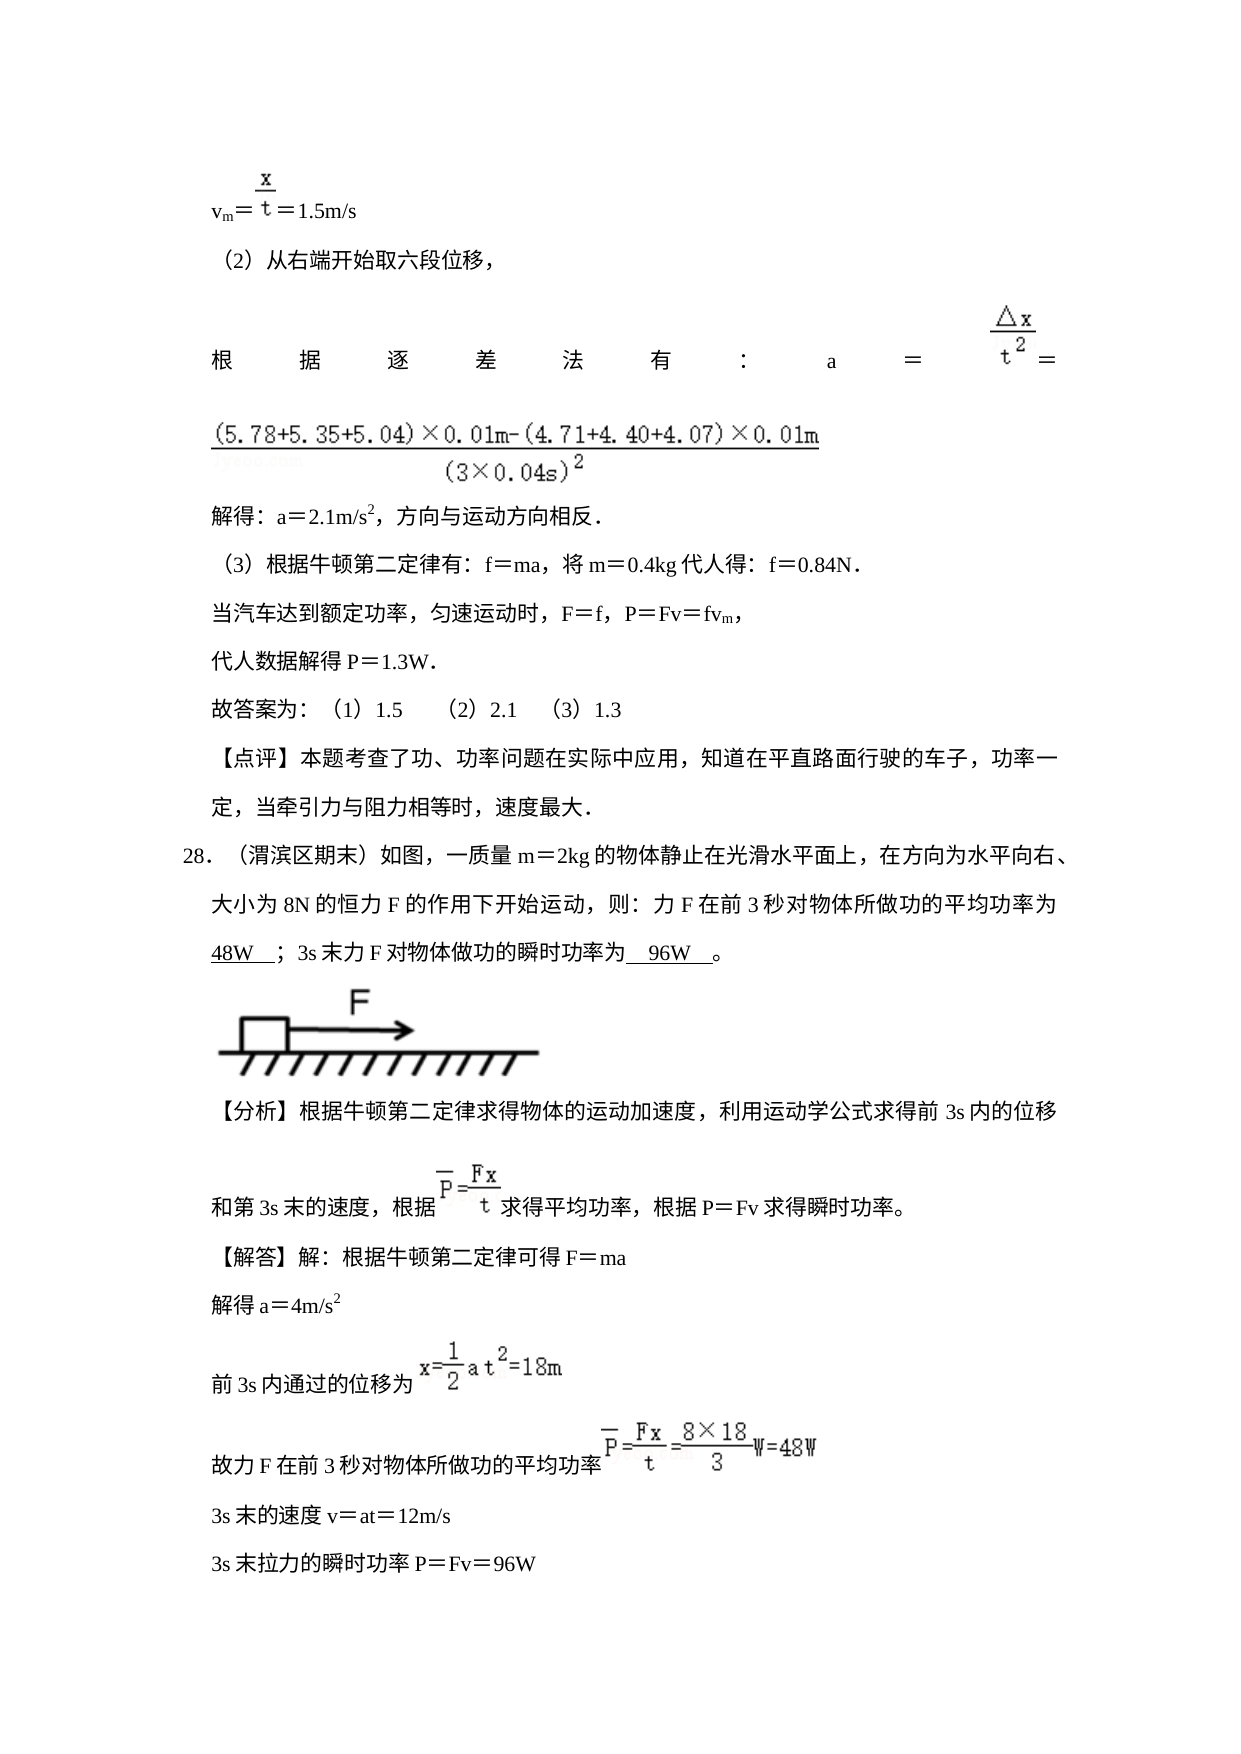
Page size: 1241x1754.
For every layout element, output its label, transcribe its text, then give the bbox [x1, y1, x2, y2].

text 代人数据解得P＝1.3W． [211, 644, 1058, 676]
text 【分析】根据牛顿第二定律求得物体的运动加速度，利用运动学公式求得前3s内的位移和第3s末的速度，根据求得平均功率，根据P＝Fv求得瞬时功率。 [211, 1093, 1058, 1223]
text vm＝＝1.5m/s [211, 162, 1058, 227]
text 28．（渭滨区期末）如图，一质量m＝2kg的物体静止在光滑水平面上，在方向为水平向右、大小为8N的恒力F的作用下开始运动，则：力F在前3秒对物体所做功的平均功率为 48W ；3s末力F对物体做功的瞬时功率为 96W 。 [183, 837, 1058, 967]
text 3s末拉力的瞬时功率P＝Fv＝96W [211, 1546, 1058, 1578]
picture [601, 1418, 818, 1474]
text 当汽车达到额定功率，匀速运动时，F＝f，P＝Fv＝fvm， [211, 595, 1058, 628]
text （3）根据牛顿第二定律有：f＝ma，将m＝0.4kg代人得：f＝0.84N． [211, 547, 1058, 579]
picture [211, 983, 546, 1081]
text 【解答】解：根据牛顿第二定律可得F＝ma [211, 1239, 1058, 1272]
text 前3s内通过的位移为 [211, 1336, 1058, 1401]
picture [414, 1337, 562, 1393]
picture [990, 304, 1036, 369]
text 【点评】本题考查了功、功率问题在实际中应用，知道在平直路面行驶的车子，功率一定，当牵引力与阻力相等时，速度最大． [211, 740, 1058, 822]
picture [436, 1160, 501, 1216]
text （2）从右端开始取六段位移， [211, 243, 1058, 275]
picture [255, 163, 276, 219]
text 解得：a＝2.1m/s2，方向与运动方向相反． [211, 499, 1058, 531]
text 3s末的速度v＝at＝12m/s [211, 1498, 1058, 1530]
picture [211, 421, 819, 486]
text 解得a＝4m/s2 [211, 1288, 1058, 1320]
text 故答案为：（1）1.5 （2）2.1 （3）1.3 [211, 692, 1058, 724]
text 故力F在前3秒对物体所做功的平均功率 [211, 1417, 1058, 1482]
